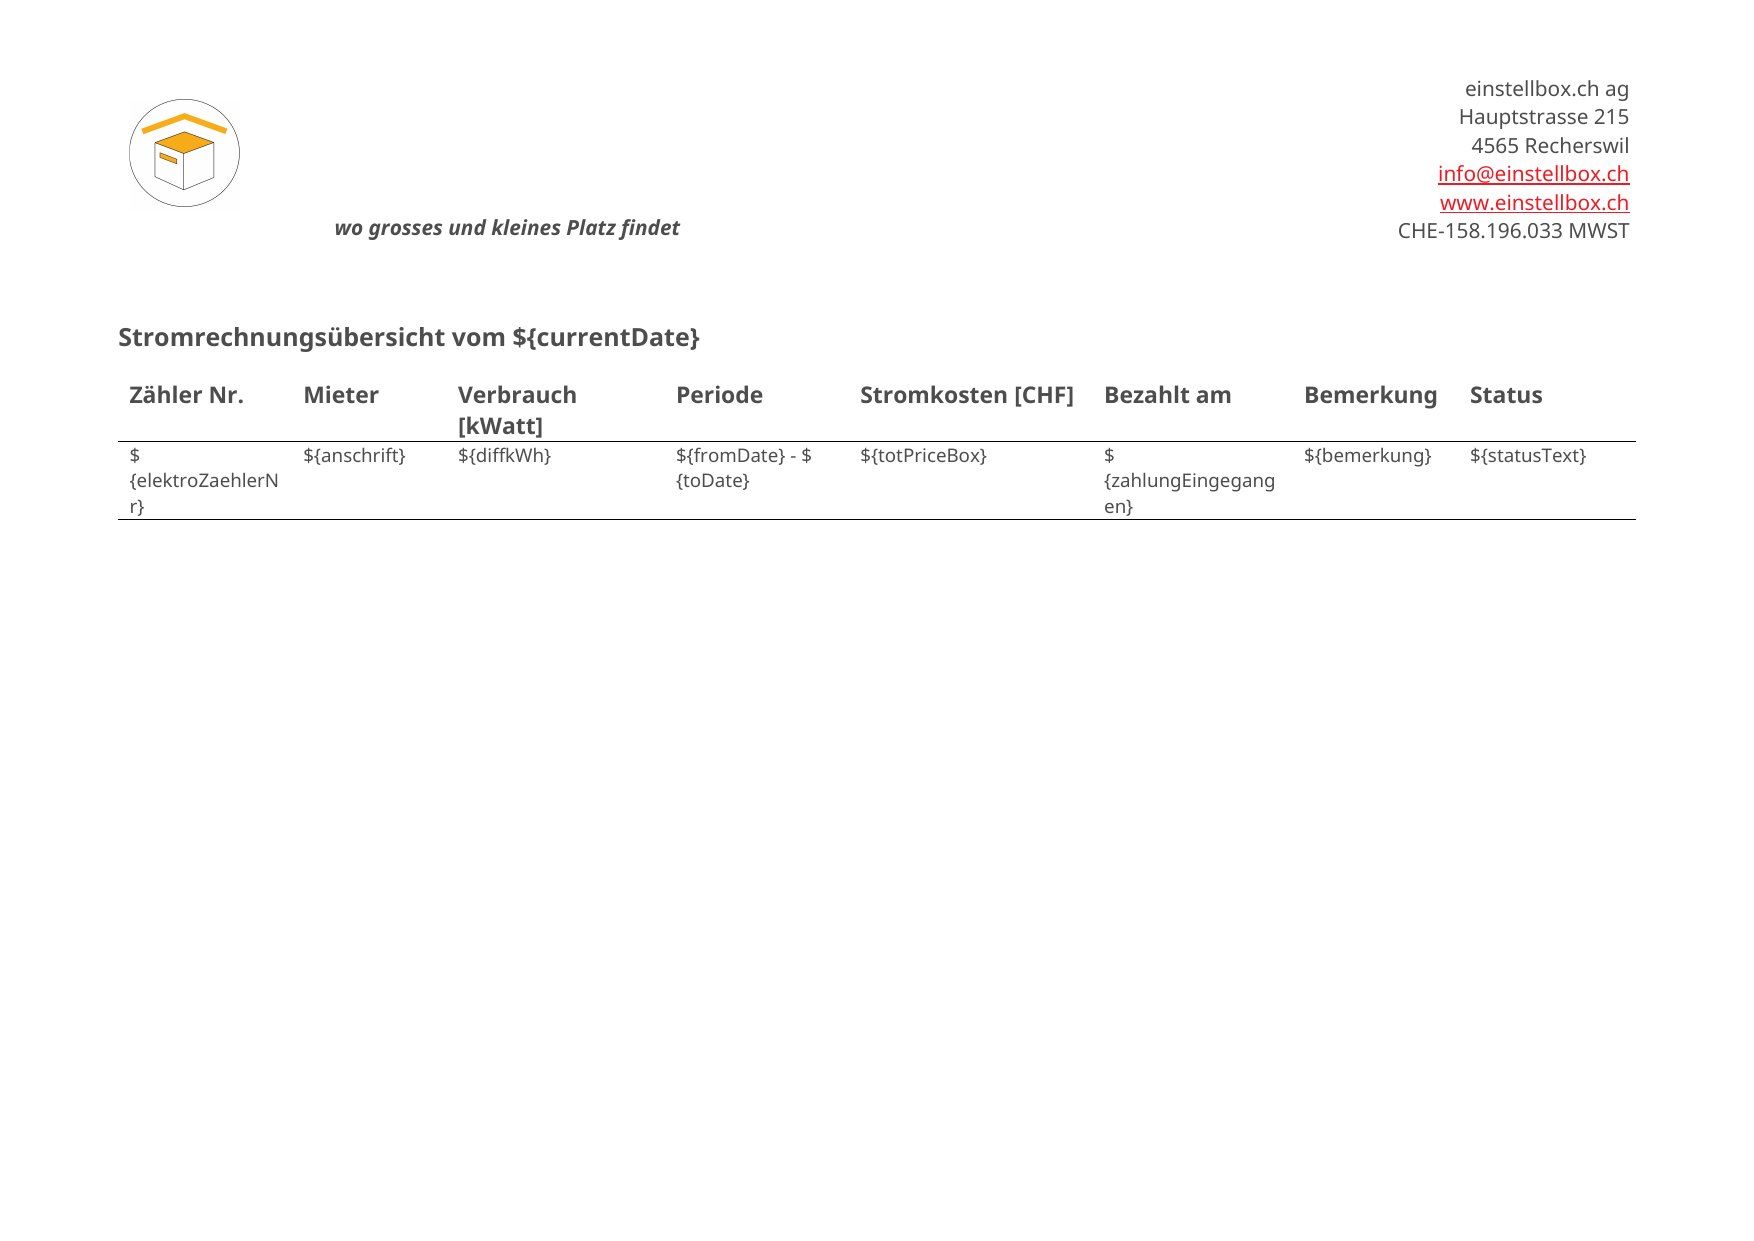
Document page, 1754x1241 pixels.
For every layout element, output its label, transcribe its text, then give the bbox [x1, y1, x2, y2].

table_cell ${bemerkung} [1293, 442, 1459, 519]
table_header Stromkosten [CHF] [849, 379, 1093, 441]
table_cell ${fromDate} - ${toDate} [665, 442, 849, 519]
table_header Mieter [292, 379, 447, 441]
table_cell ${anschrift} [292, 442, 447, 519]
table_cell ${diffkWh} [447, 442, 664, 519]
table_cell ${elektroZaehlerNr} [118, 442, 292, 519]
table_header Status [1459, 379, 1636, 441]
table_header Verbrauch [kWatt] [447, 379, 664, 441]
table_cell ${totPriceBox} [849, 442, 1093, 519]
table_header Bezahlt am [1093, 379, 1293, 441]
table_header Periode [665, 379, 849, 441]
table_header Bemerkung [1293, 379, 1459, 441]
table_cell ${statusText} [1459, 442, 1636, 519]
table_cell ${zahlungEingegangen} [1093, 442, 1293, 519]
subtitle Stromrechnungsübersicht vom ${currentDate} [118, 319, 1636, 353]
table_header Zähler Nr. [118, 379, 292, 441]
picture [129, 99, 241, 211]
